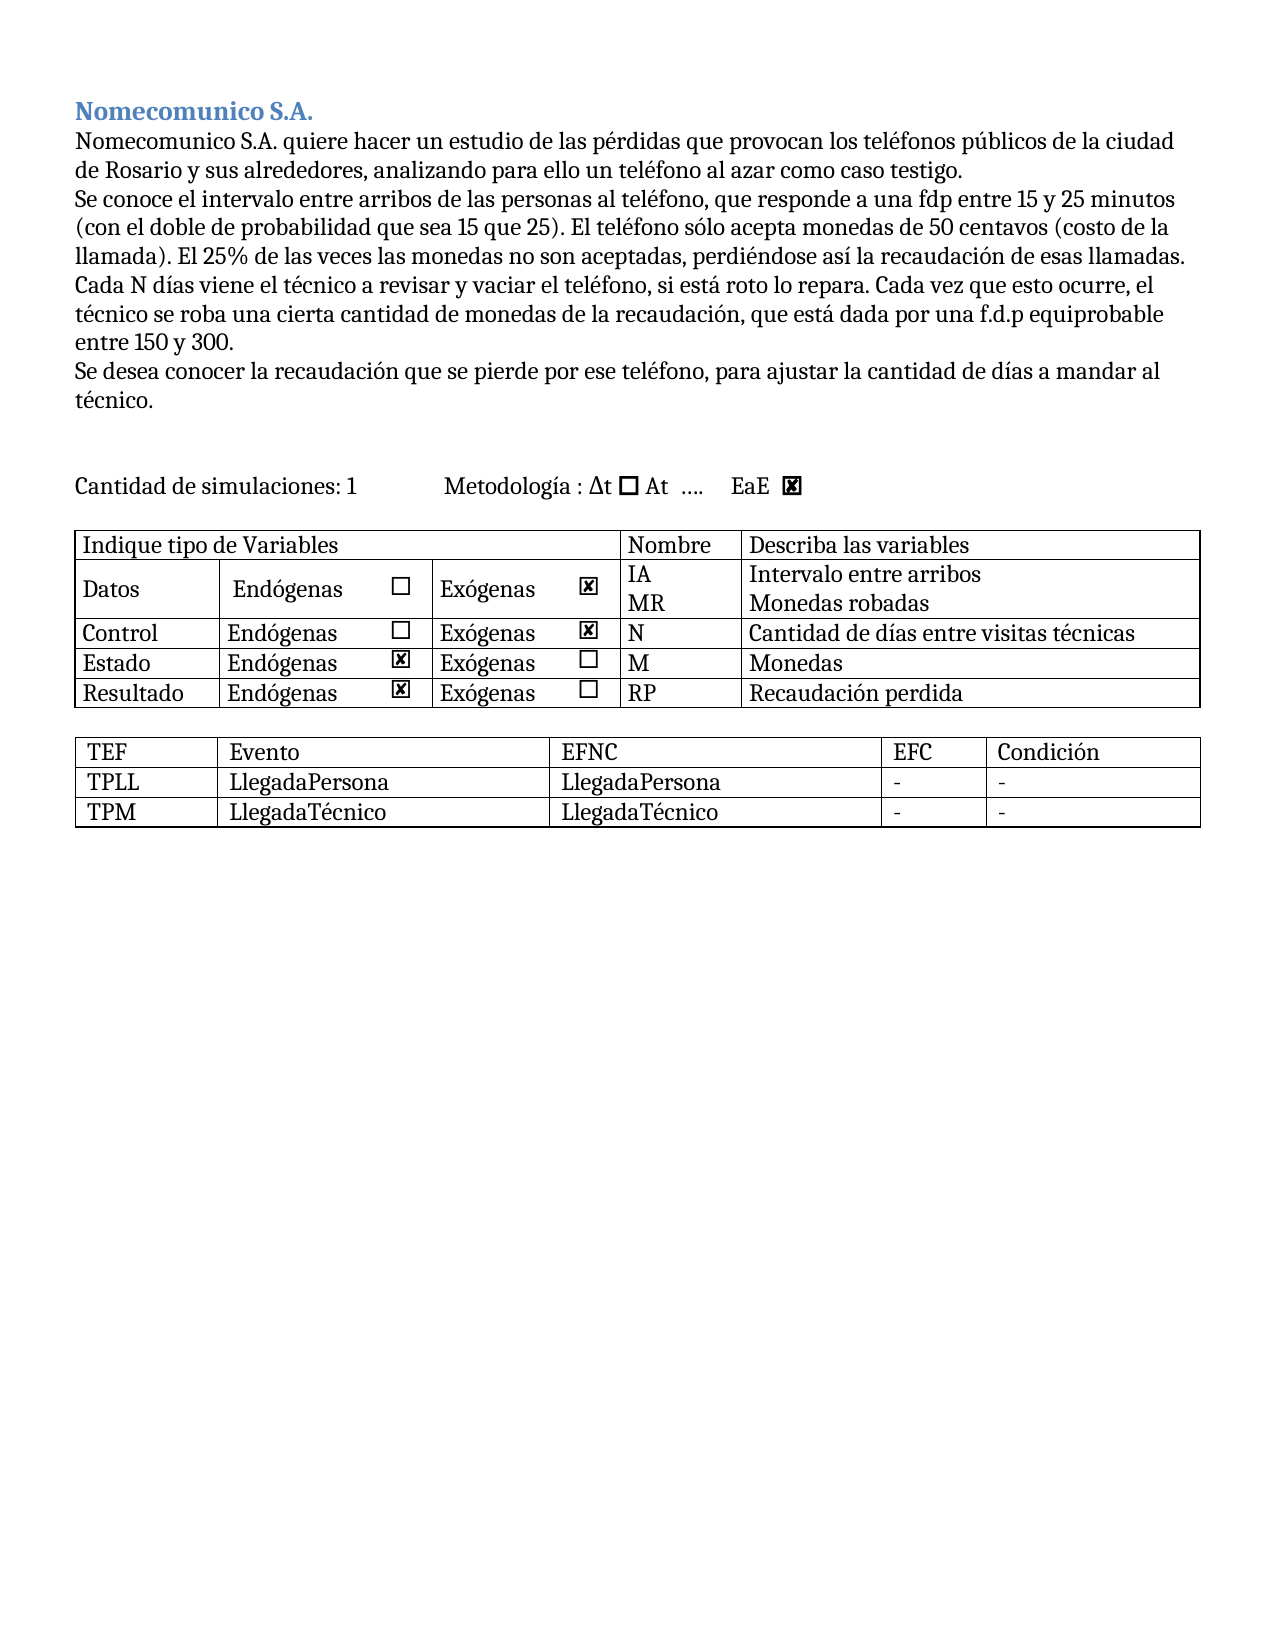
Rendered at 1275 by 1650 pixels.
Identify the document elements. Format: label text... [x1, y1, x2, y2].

table_cell RP [621, 679, 741, 707]
table_cell Exógenas [433, 560, 570, 618]
table_header Condición [987, 738, 1200, 767]
table_cell [570, 560, 620, 618]
table_cell - [882, 768, 986, 797]
table_cell Intervalo entre arribos Monedas robadas [742, 560, 1199, 618]
table_header Evento [218, 738, 549, 767]
table_cell - [882, 798, 986, 826]
table_cell Endógenas [220, 560, 382, 618]
table_header Nombre [621, 531, 741, 559]
table_cell [570, 619, 620, 648]
table_cell IA MR [621, 560, 741, 618]
subtitle Nomecomunico S.A. [75, 96, 1200, 127]
table_cell [382, 619, 432, 648]
table_cell Exógenas [433, 679, 570, 707]
text Cantidad de simulaciones: 1 Metodología : Δt At …. EaE [75, 472, 1200, 501]
table_cell [382, 649, 432, 677]
table_cell LlegadaTécnico [550, 798, 881, 826]
table_cell Exógenas [433, 619, 570, 648]
table_header TEF [76, 738, 217, 767]
table_cell Cantidad de días entre visitas técnicas [742, 619, 1199, 648]
table_cell Endógenas [220, 649, 382, 677]
table_cell M [621, 649, 741, 677]
table_cell Exógenas [433, 649, 570, 677]
table_cell Control [76, 619, 219, 648]
table_cell Endógenas [220, 679, 382, 707]
table_cell TPLL [76, 768, 217, 797]
text Nomecomunico S.A. quiere hacer un estudio de las pérdidas que provocan los teléfonos públicos de la ciudad de Rosario y sus alrededores, analizando para ello un teléfono al azar como caso testigo. [75, 127, 1200, 184]
text Se desea conocer la recaudación que se pierde por ese teléfono, para ajustar la cantidad de días a mandar al técnico. [75, 357, 1200, 414]
table_cell TPM [76, 798, 217, 826]
table_cell LlegadaTécnico [218, 798, 549, 826]
table_cell - [987, 798, 1200, 826]
text Cada N días viene el técnico a revisar y vaciar el teléfono, si está roto lo repara. Cada vez que esto ocurre, el técnico se roba una cierta cantidad de monedas de la recaudación, que está dada por una f.d.p equiprobable entre 150 y 300. [75, 271, 1200, 357]
table_cell LlegadaPersona [550, 768, 881, 797]
table_cell Endógenas [220, 619, 382, 648]
table_cell Estado [76, 649, 219, 677]
table_cell [382, 679, 432, 707]
table_header Describa las variables [742, 531, 1199, 559]
table_cell N [621, 619, 741, 648]
table_header EFNC [550, 738, 881, 767]
table_cell Resultado [76, 679, 219, 707]
table_header EFC [882, 738, 986, 767]
table_cell Recaudación perdida [742, 679, 1199, 707]
table_cell [382, 560, 432, 618]
table_cell - [987, 768, 1200, 797]
table_cell [570, 679, 620, 707]
text Se conoce el intervalo entre arribos de las personas al teléfono, que responde a una fdp entre 15 y 25 minutos (con el doble de probabilidad que sea 15 que 25). El teléfono sólo acepta monedas de 50 centavos (costo de la llamada). El 25% de las veces las monedas no son aceptadas, perdiéndose así la recaudación de esas llamadas. [75, 184, 1200, 271]
table_cell Datos [76, 560, 219, 618]
table_header Indique tipo de Variables [76, 531, 620, 559]
table_cell LlegadaPersona [218, 768, 549, 797]
table_cell [570, 649, 620, 677]
table_cell Monedas [742, 649, 1199, 677]
